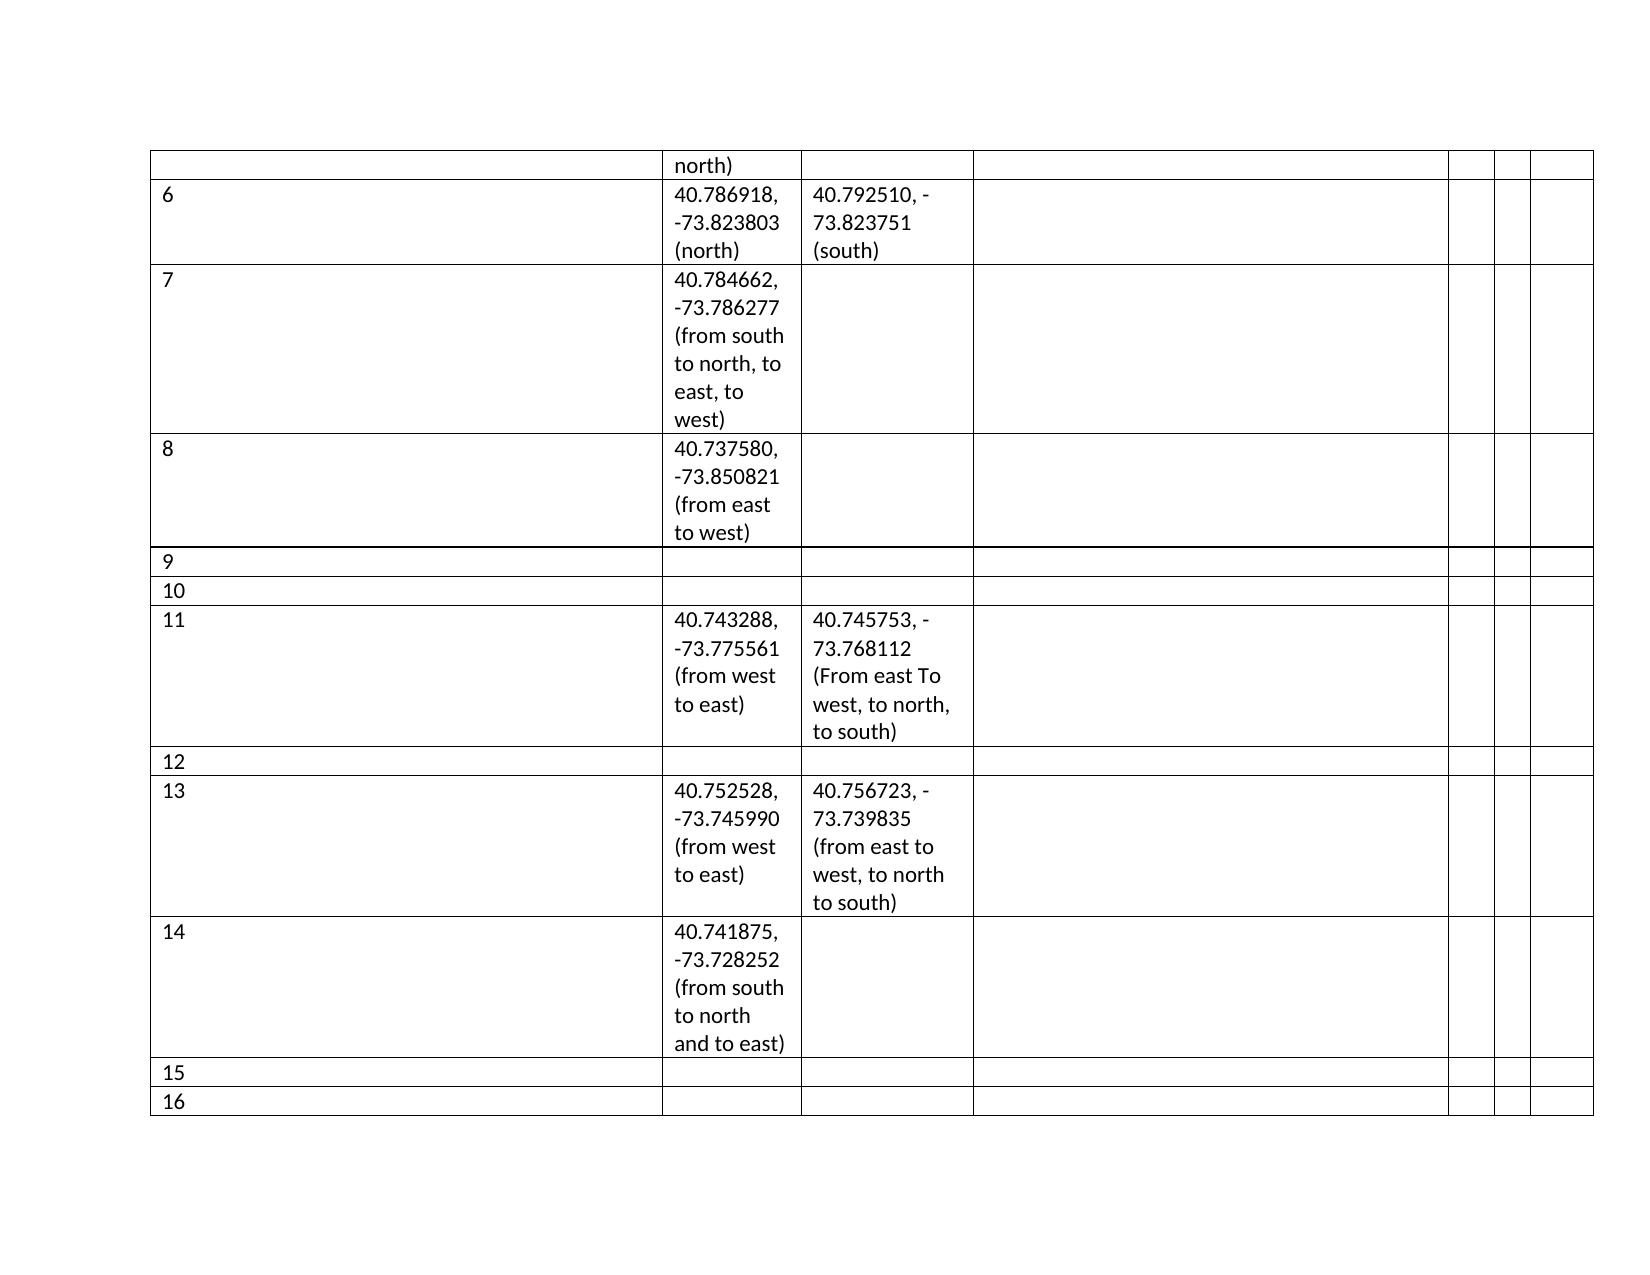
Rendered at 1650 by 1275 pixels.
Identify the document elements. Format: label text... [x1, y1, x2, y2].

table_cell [802, 151, 973, 179]
table_cell 40.743288, -73.775561 (from west to east) [663, 606, 801, 746]
table_cell [974, 151, 1448, 179]
table_cell 40.786918, -73.823803 (north) [663, 180, 801, 264]
table_cell 40.745753, -73.768112 (From east To west, to north, to south) [802, 606, 973, 746]
table_cell [1531, 434, 1593, 546]
table_cell [802, 1058, 973, 1086]
table_cell [1495, 1087, 1530, 1115]
table_cell [974, 917, 1448, 1057]
table_cell 40.737580, -73.850821 (from east to west) [663, 434, 801, 546]
table_cell 40.756723, -73.739835 (from east to west, to north to south) [802, 776, 973, 916]
table_cell [802, 917, 973, 1057]
table_cell [974, 180, 1448, 264]
table_cell [1495, 577, 1530, 604]
table_cell [1449, 606, 1494, 746]
table_cell [1449, 776, 1494, 916]
table_cell 40.784662, -73.786277 (from south to north, to east, to west) [663, 265, 801, 433]
table_cell [1449, 917, 1494, 1057]
table_cell 13 [151, 776, 662, 916]
table_cell 40.741875, -73.728252 (from south to north and to east) [663, 917, 801, 1057]
table_cell [974, 434, 1448, 546]
table_cell [1531, 606, 1593, 746]
table_cell [1531, 151, 1593, 179]
table_cell [1531, 747, 1593, 775]
table_cell [974, 747, 1448, 775]
table_cell 40.792510, -73.823751 (south) [802, 180, 973, 264]
table_cell [1495, 265, 1530, 433]
table_cell 16 [151, 1087, 662, 1115]
table_cell [1495, 434, 1530, 546]
table_cell [974, 606, 1448, 746]
table_cell 15 [151, 1058, 662, 1086]
table_cell [1531, 548, 1593, 576]
table_cell [802, 265, 973, 433]
table_cell [1495, 747, 1530, 775]
table_cell [663, 1058, 801, 1086]
table_cell [802, 577, 973, 604]
table_cell [1531, 917, 1593, 1057]
table_cell [1531, 1058, 1593, 1086]
table_cell [663, 1087, 801, 1115]
table_cell 11 [151, 606, 662, 746]
table_cell [663, 548, 801, 576]
table_cell 5 [151, 151, 662, 179]
table_cell [1449, 265, 1494, 433]
table_cell [1495, 180, 1530, 264]
table_cell [1531, 180, 1593, 264]
table_cell [1449, 151, 1494, 179]
table_cell [1449, 1058, 1494, 1086]
table_cell [974, 776, 1448, 916]
table_cell [974, 548, 1448, 576]
table_cell [802, 1087, 973, 1115]
table_cell [1449, 548, 1494, 576]
table_cell 10 [151, 577, 662, 604]
table_cell [974, 577, 1448, 604]
table_cell [974, 1087, 1448, 1115]
table_cell [1495, 1058, 1530, 1086]
table_cell 9 [151, 548, 662, 576]
table_cell [663, 747, 801, 775]
table_cell [802, 747, 973, 775]
table_cell [1531, 577, 1593, 604]
table_cell [663, 577, 801, 604]
table_cell [1495, 151, 1530, 179]
table_cell 7 [151, 265, 662, 433]
table_cell [1449, 577, 1494, 604]
table_cell [1449, 1087, 1494, 1115]
table_cell 40.752528, -73.745990 (from west to east) [663, 776, 801, 916]
table_cell [974, 1058, 1448, 1086]
table_cell 8 [151, 434, 662, 546]
table_cell 12 [151, 747, 662, 775]
table_cell [1449, 747, 1494, 775]
table_cell [802, 434, 973, 546]
table_cell 14 [151, 917, 662, 1057]
table_cell [1531, 776, 1593, 916]
table_cell [1495, 548, 1530, 576]
table_cell 6 [151, 180, 662, 264]
table_cell [1531, 1087, 1593, 1115]
table_cell [1449, 434, 1494, 546]
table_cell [663, 151, 801, 179]
table_cell [1495, 917, 1530, 1057]
table_cell [1495, 606, 1530, 746]
table_cell [802, 548, 973, 576]
table_cell [974, 265, 1448, 433]
table_cell [1531, 265, 1593, 433]
table_cell [1495, 776, 1530, 916]
table_cell [1449, 180, 1494, 264]
